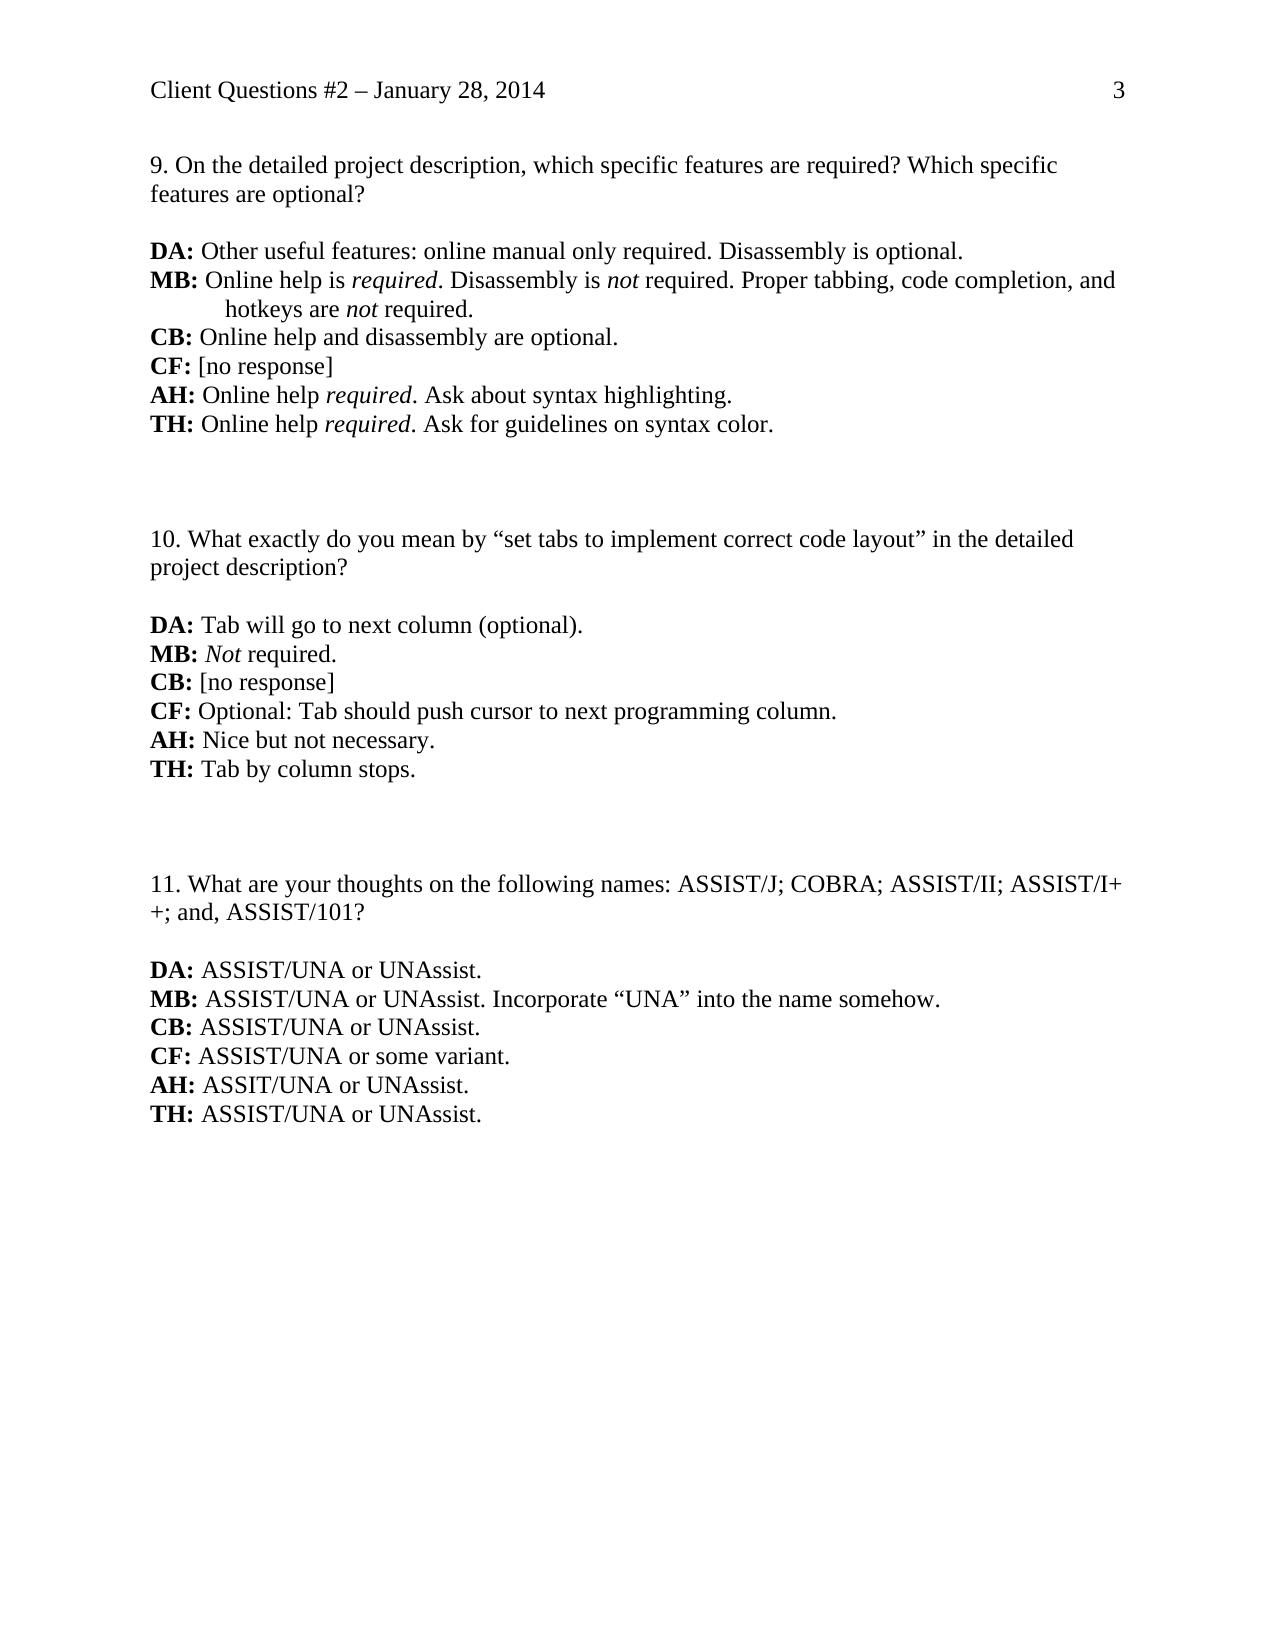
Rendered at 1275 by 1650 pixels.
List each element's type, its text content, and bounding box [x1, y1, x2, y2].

text TH: Online help required. Ask for guidelines on syntax color. [150, 409, 1125, 437]
text DA: ASSIST/UNA or UNAssist. [150, 955, 1125, 984]
text AH: Nice but not necessary. [150, 725, 1125, 754]
text TH: ASSIST/UNA or UNAssist. [150, 1099, 1125, 1127]
text CF: ASSIST/UNA or some variant. [150, 1041, 1125, 1070]
text 10. What exactly do you mean by “set tabs to implement correct code layout” in the detailed project description? [150, 524, 1125, 581]
text 11. What are your thoughts on the following names: ASSIST/J; COBRA; ASSIST/II; ASSIST/I++; and, ASSIST/101? [150, 869, 1125, 926]
text MB: ASSIST/UNA or UNAssist. Incorporate “UNA” into the name somehow. [150, 984, 1125, 1012]
text CB: [no response] [150, 667, 1125, 696]
text AH: ASSIT/UNA or UNAssist. [150, 1070, 1125, 1099]
text TH: Tab by column stops. [150, 754, 1125, 782]
text CB: Online help and disassembly are optional. [150, 322, 1125, 351]
text 9. On the detailed project description, which specific features are required? Which specific features are optional? [150, 150, 1125, 207]
text DA: Other useful features: online manual only required. Disassembly is optional. [150, 236, 1125, 265]
text DA: Tab will go to next column (optional). [150, 610, 1125, 639]
text MB: Not required. [150, 639, 1125, 667]
text CF: [no response] [150, 351, 1125, 380]
text CB: ASSIST/UNA or UNAssist. [150, 1012, 1125, 1041]
text MB: Online help is required. Disassembly is not required. Proper tabbing, code completion, and hotkeys are not required. [150, 265, 1125, 322]
text AH: Online help required. Ask about syntax highlighting. [150, 380, 1125, 409]
text CF: Optional: Tab should push cursor to next programming column. [150, 696, 1125, 725]
